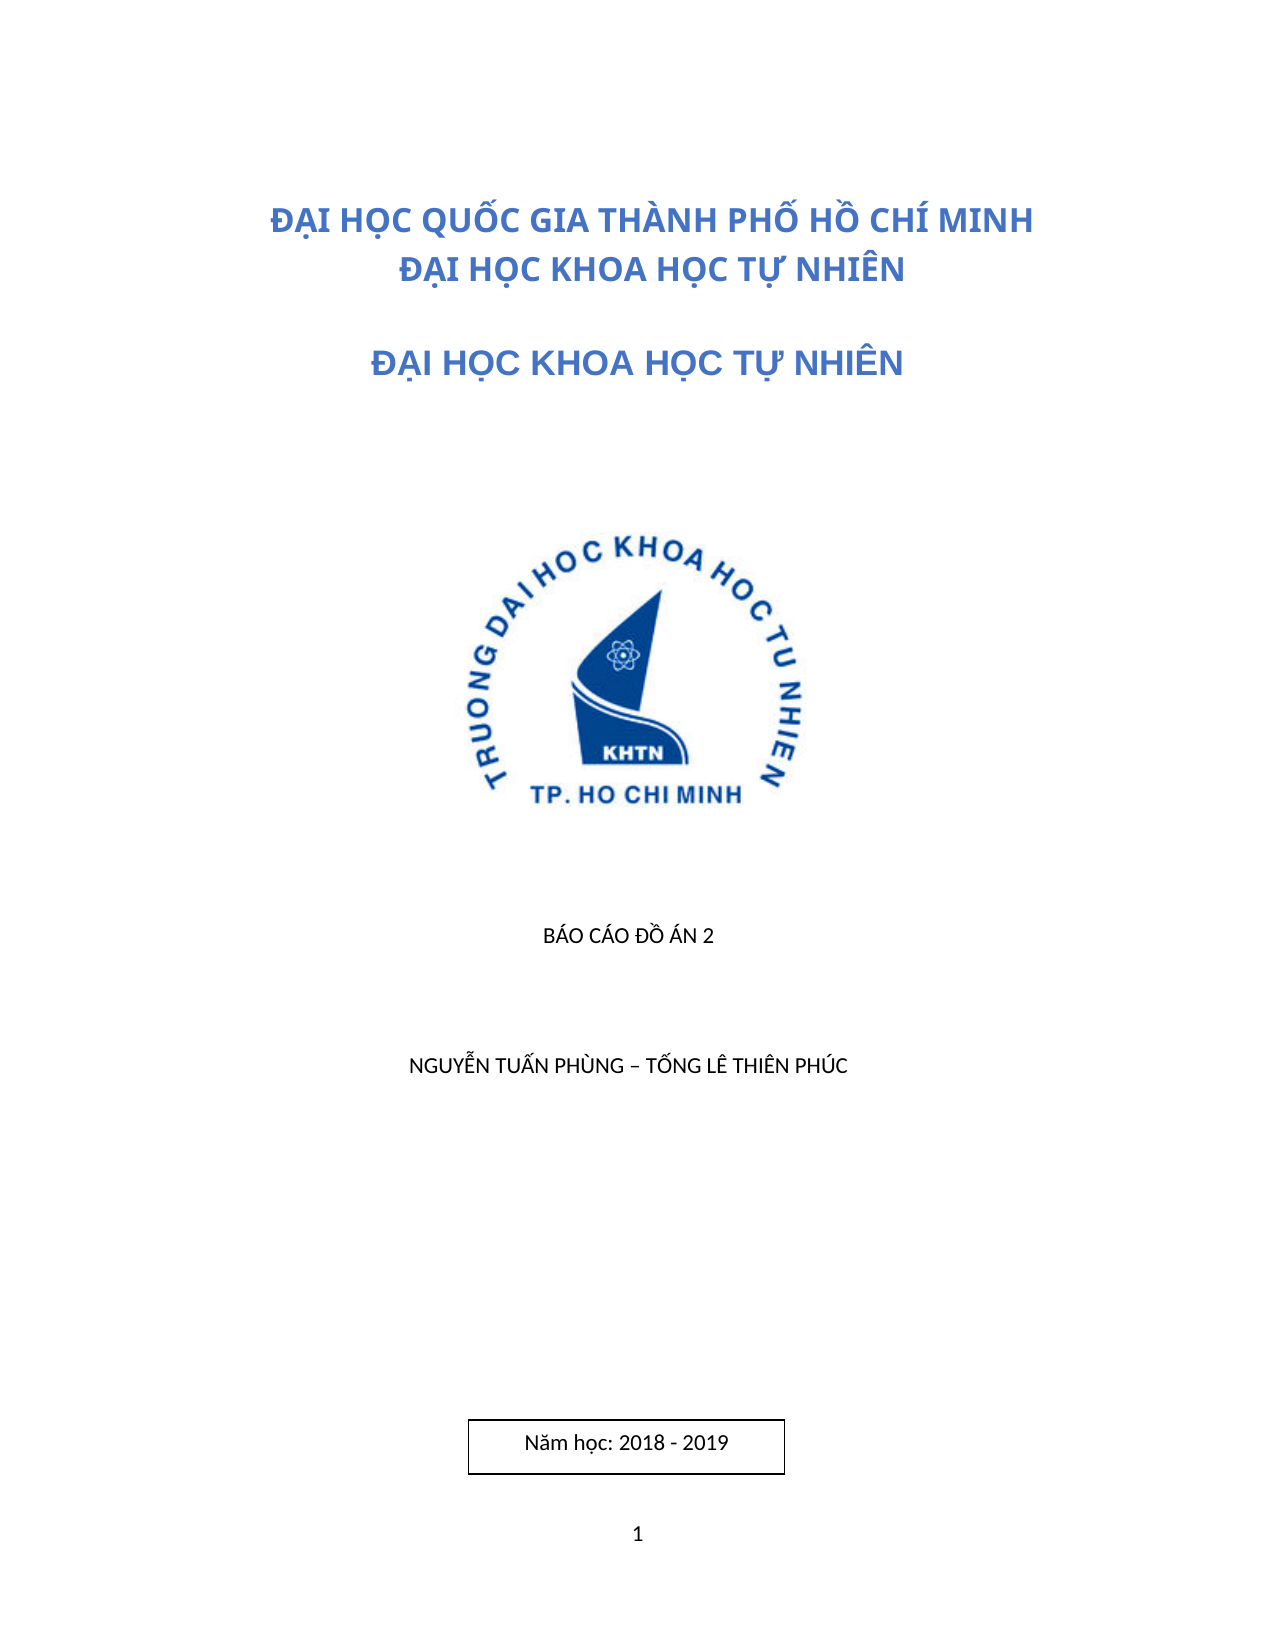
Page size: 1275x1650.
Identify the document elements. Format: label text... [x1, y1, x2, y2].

picture [430, 469, 832, 871]
text ĐẠI HỌC KHOA HỌC TỰ NHIÊN [150, 342, 1125, 382]
text ĐẠI HỌC QUỐC GIA THÀNH PHỐ HỒ CHÍ MINH [179, 197, 1125, 242]
text ĐẠI HỌC KHOA HỌC TỰ NHIÊN [179, 246, 1125, 291]
